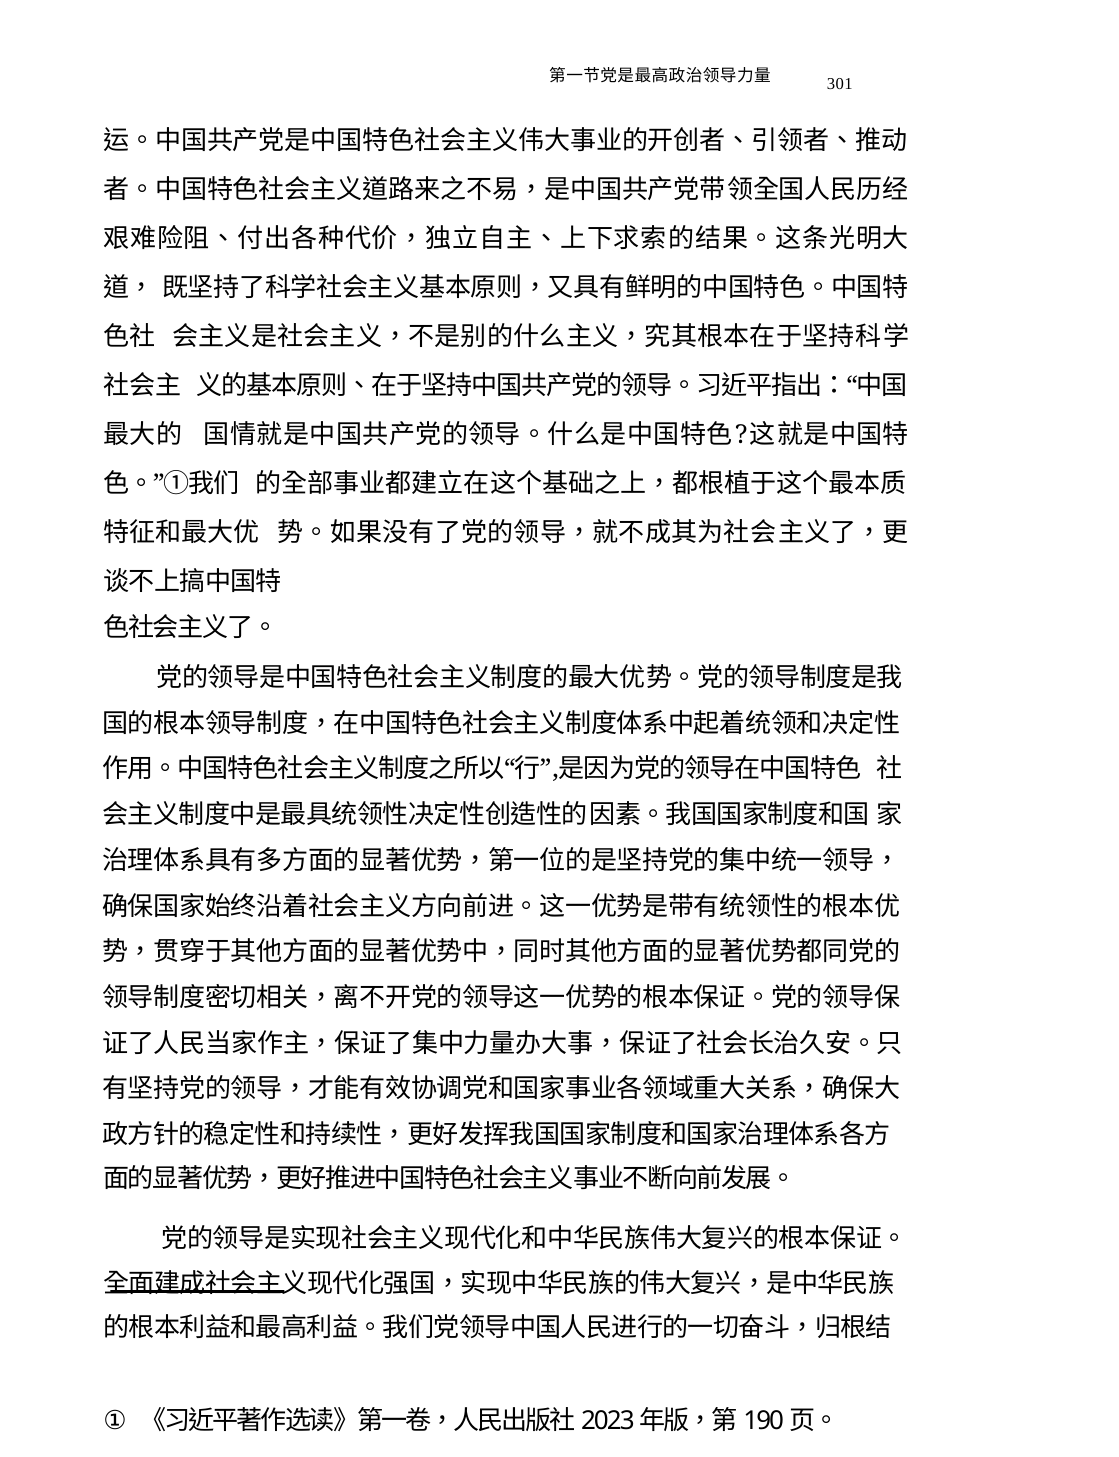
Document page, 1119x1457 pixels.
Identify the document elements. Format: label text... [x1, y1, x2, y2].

text 面的显著优势，更好推进中国特色社会主义事业不断向前发展。 [103, 1162, 951, 1194]
text 第一节党是最高政治领导力量 301 [549, 59, 951, 87]
text 的根本利益和最高利益。我们党领导中国人民进行的一切奋斗，归根结 [103, 1311, 951, 1343]
text 党的领导是中国特色社会主义制度的最大优势。党的领导制度是我 国的根本领导制度，在中国特色社会主义制度体系中起着统领和决定性 作用。中国特色社会主义制度之所以“行”,是因为党的领导在中国特色 社会主义制度中是最具统领性决定性创造性的因素。我国国家制度和国 家治理体系具有多方面的显著优势，第一位的是坚持党的集中统一领导， 确保国家始终沿着社会主义方向前进。这一优势是带有统领性的根本优 势，贯穿于其他方面的显著优势中，同时其他方面的显著优势都同党的 领导制度密切相关，离不开党的领导这一优势的根本保证。党的领导保 证了人民当家作主，保证了集中力量办大事，保证了社会长治久安。只 有坚持党的领导，才能有效协调党和国家事业各领域重大关系，确保大 政方针的稳定性和持续性，更好发挥我国国家制度和国家治理体系各方 [102, 658, 903, 1151]
text 运。中国共产党是中国特色社会主义伟大事业的开创者、引领者、推动 者。中国特色社会主义道路来之不易，是中国共产党带领全国人民历经 艰难险阻、付出各种代价，独立自主、上下求索的结果。这条光明大道， 既坚持了科学社会主义基本原则，又具有鲜明的中国特色。中国特色社 会主义是社会主义，不是别的什么主义，究其根本在于坚持科学社会主 义的基本原则、在于坚持中国共产党的领导。习近平指出：“中国最大的 国情就是中国共产党的领导。什么是中国特色?这就是中国特色。”①我们 的全部事业都建立在这个基础之上，都根植于这个最本质特征和最大优 势。如果没有了党的领导，就不成其为社会主义了，更谈不上搞中国特 [103, 121, 909, 598]
text 党的领导是实现社会主义现代化和中华民族伟大复兴的根本保证。 全面建成社会主义现代化强国，实现中华民族的伟大复兴，是中华民族 [103, 1219, 909, 1301]
text ① 《习近平著作选读》第一卷，人民出版社2023年版，第190页。 [103, 1404, 951, 1436]
text 色社会主义了。 [103, 611, 951, 643]
